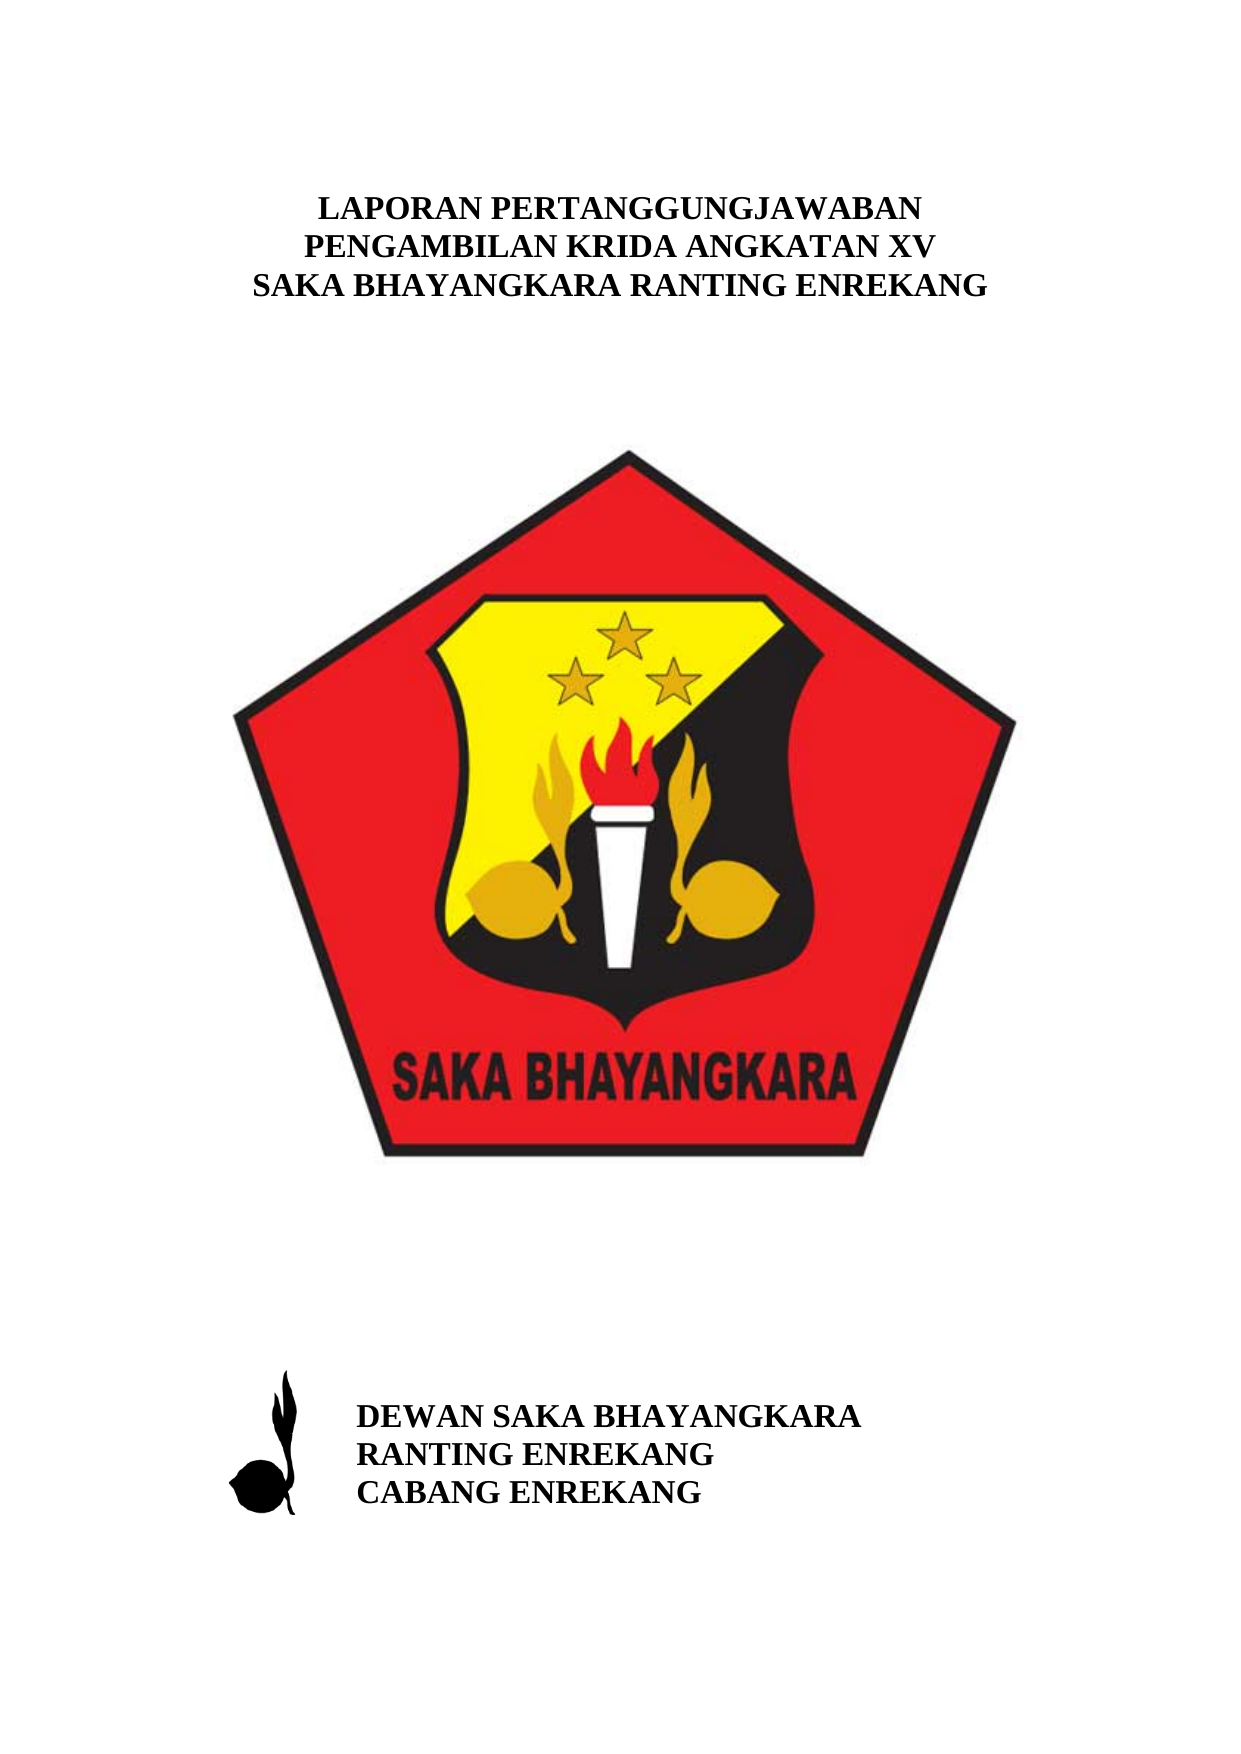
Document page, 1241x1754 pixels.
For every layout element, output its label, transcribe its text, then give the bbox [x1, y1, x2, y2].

picture [174, 421, 1059, 1170]
text CABANG ENREKANG [356, 1472, 1090, 1511]
text SAKA BHAYANGKARA RANTING ENREKANG [150, 265, 1090, 303]
text PENGAMBILAN KRIDA ANGKATAN XV [150, 227, 1090, 265]
text LAPORAN PERTANGGUNGJAWABAN [150, 188, 1090, 227]
text RANTING ENREKANG [356, 1434, 1090, 1472]
text DEWAN SAKA BHAYANGKARA [356, 1396, 1090, 1434]
